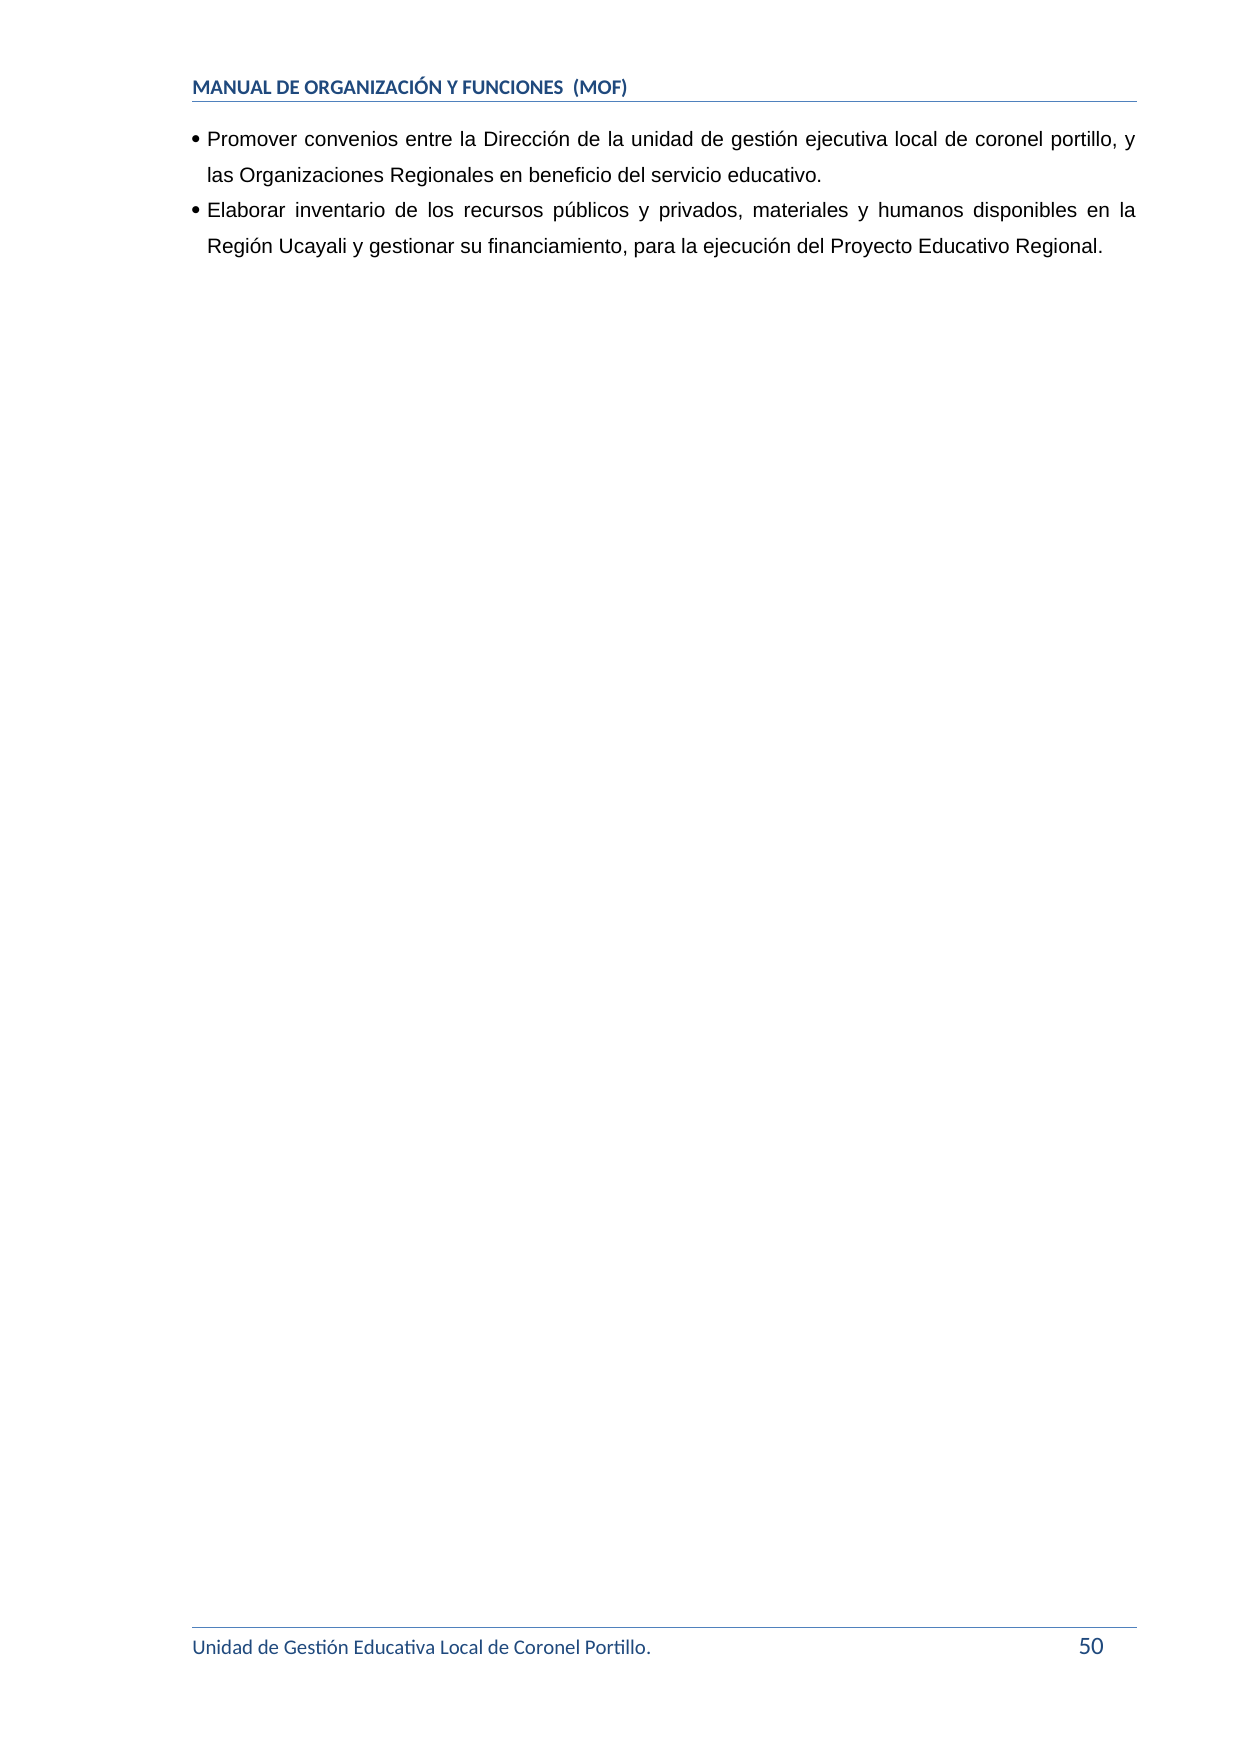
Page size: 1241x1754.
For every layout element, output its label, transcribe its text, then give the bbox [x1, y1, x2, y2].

list Elaborar inventario de los recursos públicos y privados, materiales y humanos disponibles en la Región Ucayali y gestionar su financiamiento, para la ejecución del Proyecto Educativo Regional. [192, 198, 1137, 258]
list Promover convenios entre la Dirección de la unidad de gestión ejecutiva local de coronel portillo, y las Organizaciones Regionales en beneficio del servicio educativo. [192, 126, 1137, 186]
